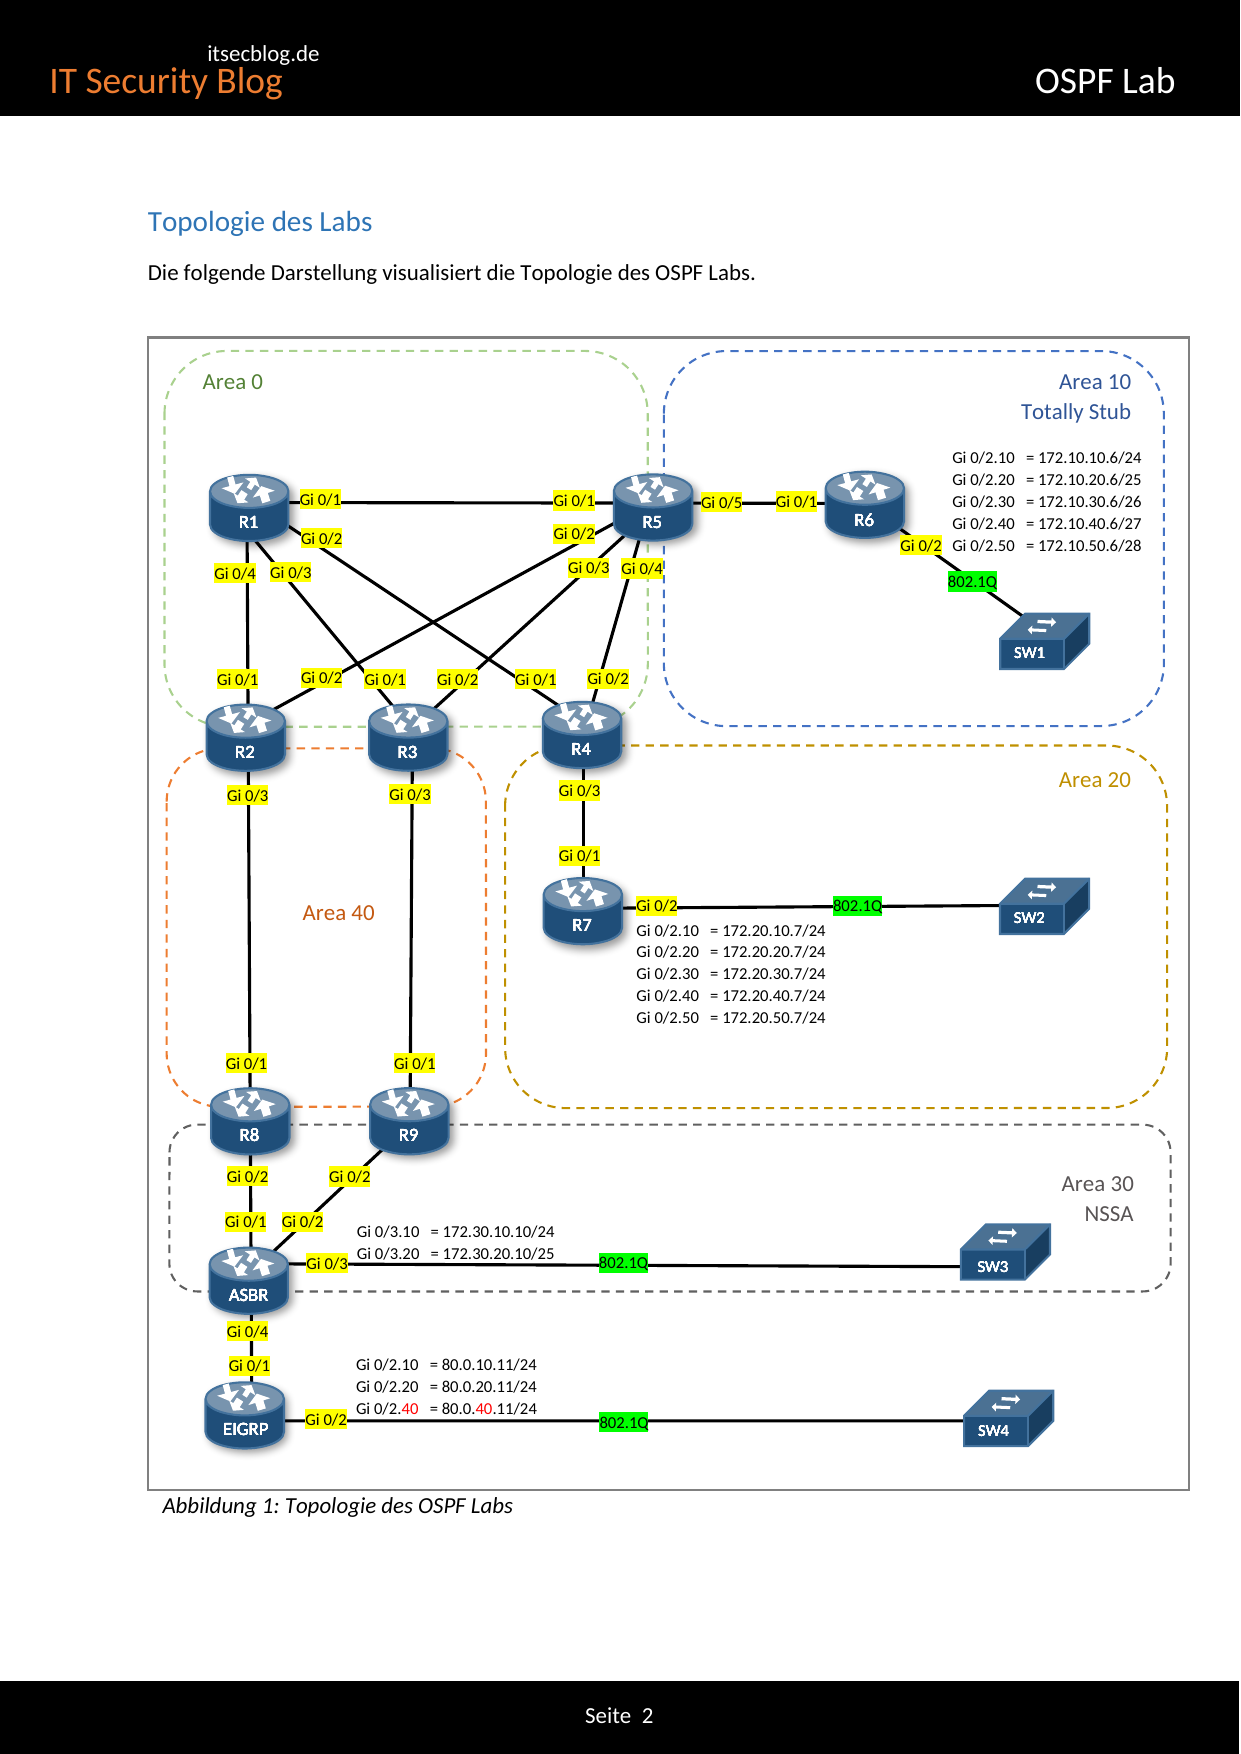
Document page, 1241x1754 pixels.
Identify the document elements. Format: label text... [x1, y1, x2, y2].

text Topologie des Labs [148, 203, 1093, 238]
text Die folgende Darstellung visualisiert die Topologie des OSPF Labs. [148, 258, 1093, 316]
